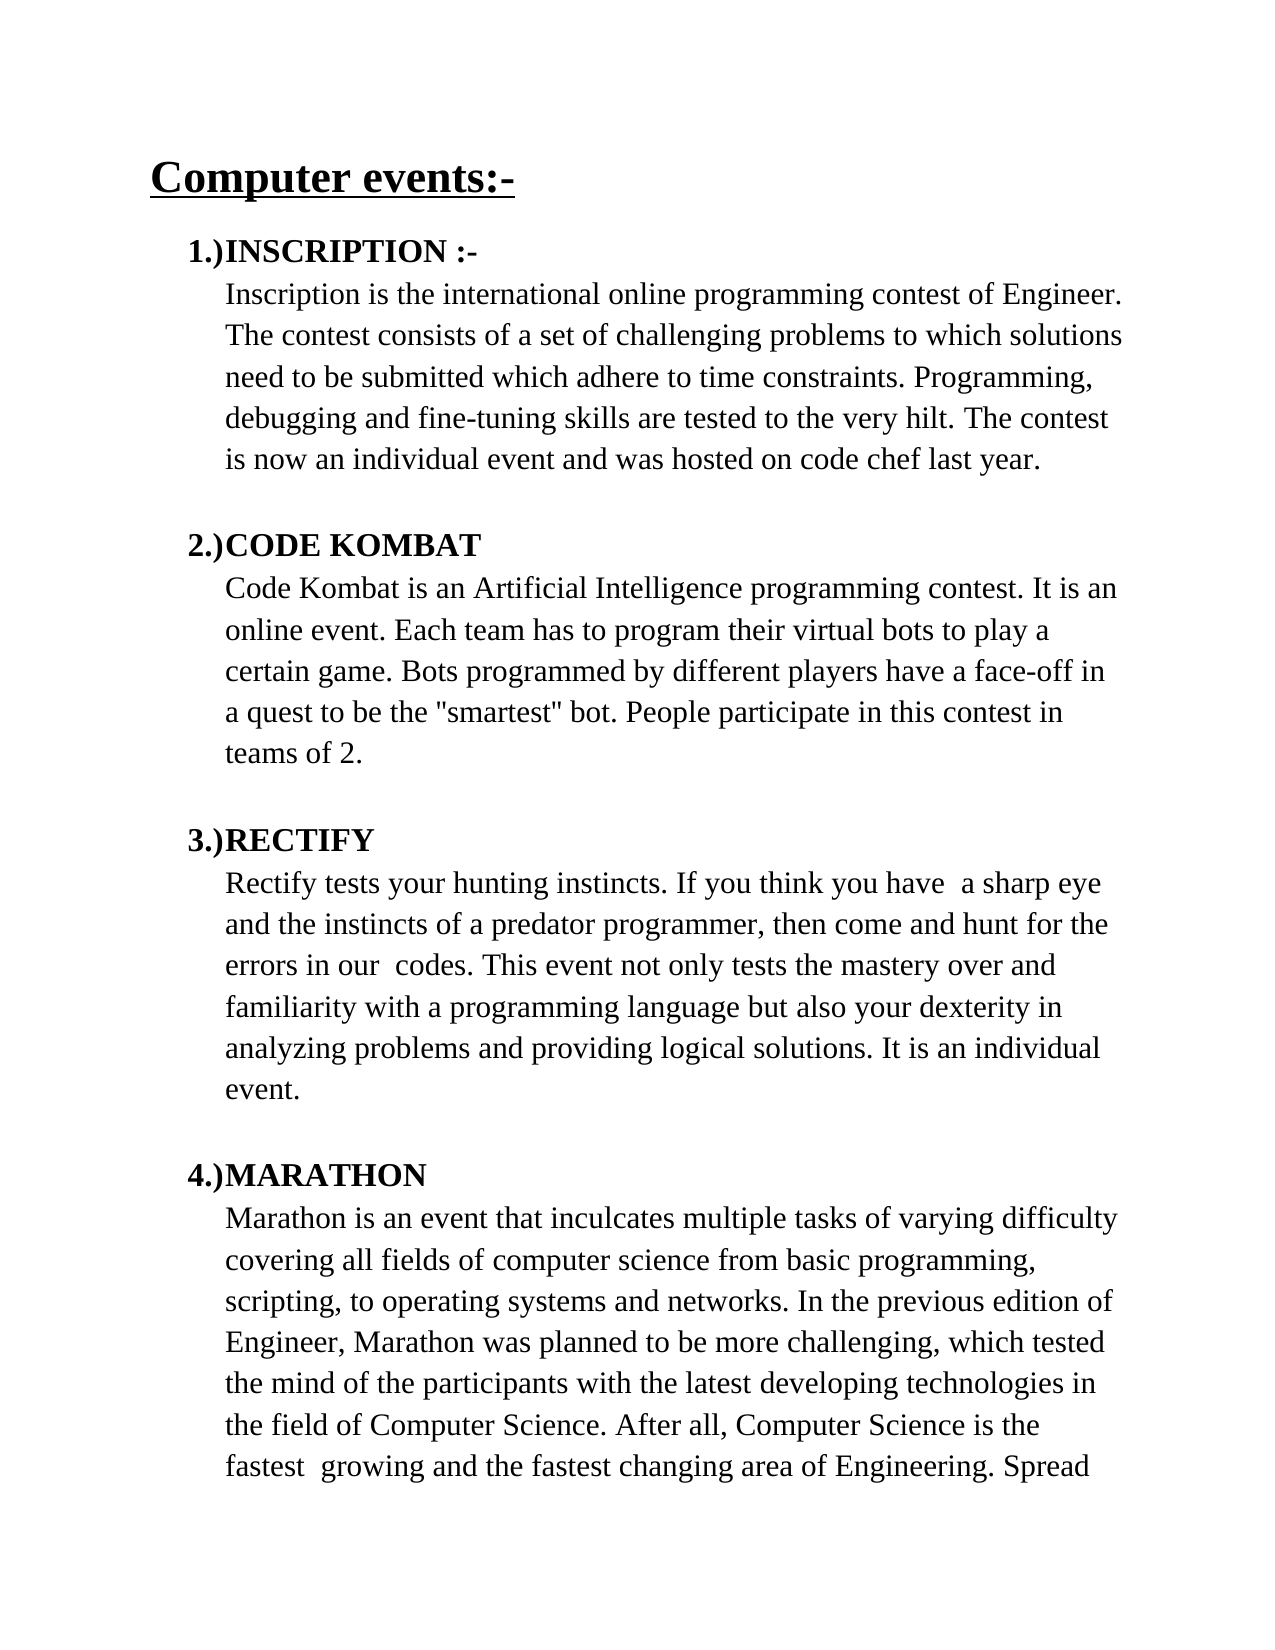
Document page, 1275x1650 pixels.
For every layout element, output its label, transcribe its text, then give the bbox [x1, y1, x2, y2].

list Code Kombat is an Artificial Intelligence programming contest. It is an online event. Each team has to program their virtual bots to play a certain game. Bots programmed by different players have a face-off in a quest to be the ''smartest'' bot. People participate in this contest in teams of 2. [225, 570, 1125, 771]
list INSCRIPTION :- [187, 231, 1125, 270]
list RECTIFY [187, 820, 1125, 858]
list Inscription is the international online programming contest of Engineer. The contest consists of a set of challenging problems to which solutions need to be submitted which adhere to time constraints. Programming, debugging and fine-tuning skills are tested to the very hilt. The contest is now an individual event and was hosted on code chef last year. [225, 275, 1125, 476]
list Rectify tests your hunting instincts. If you think you have a sharp eye and the instincts of a predator programmer, then come and hunt for the errors in our codes. This event not only tests the mastery over and familiarity with a programming language but also your dexterity in analyzing problems and providing logical solutions. It is an individual event. [225, 864, 1125, 1106]
list CODE KOMBAT [187, 526, 1125, 564]
text Computer events:- [150, 150, 1125, 203]
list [225, 1200, 1125, 1483]
list MARATHON [187, 1156, 1125, 1194]
